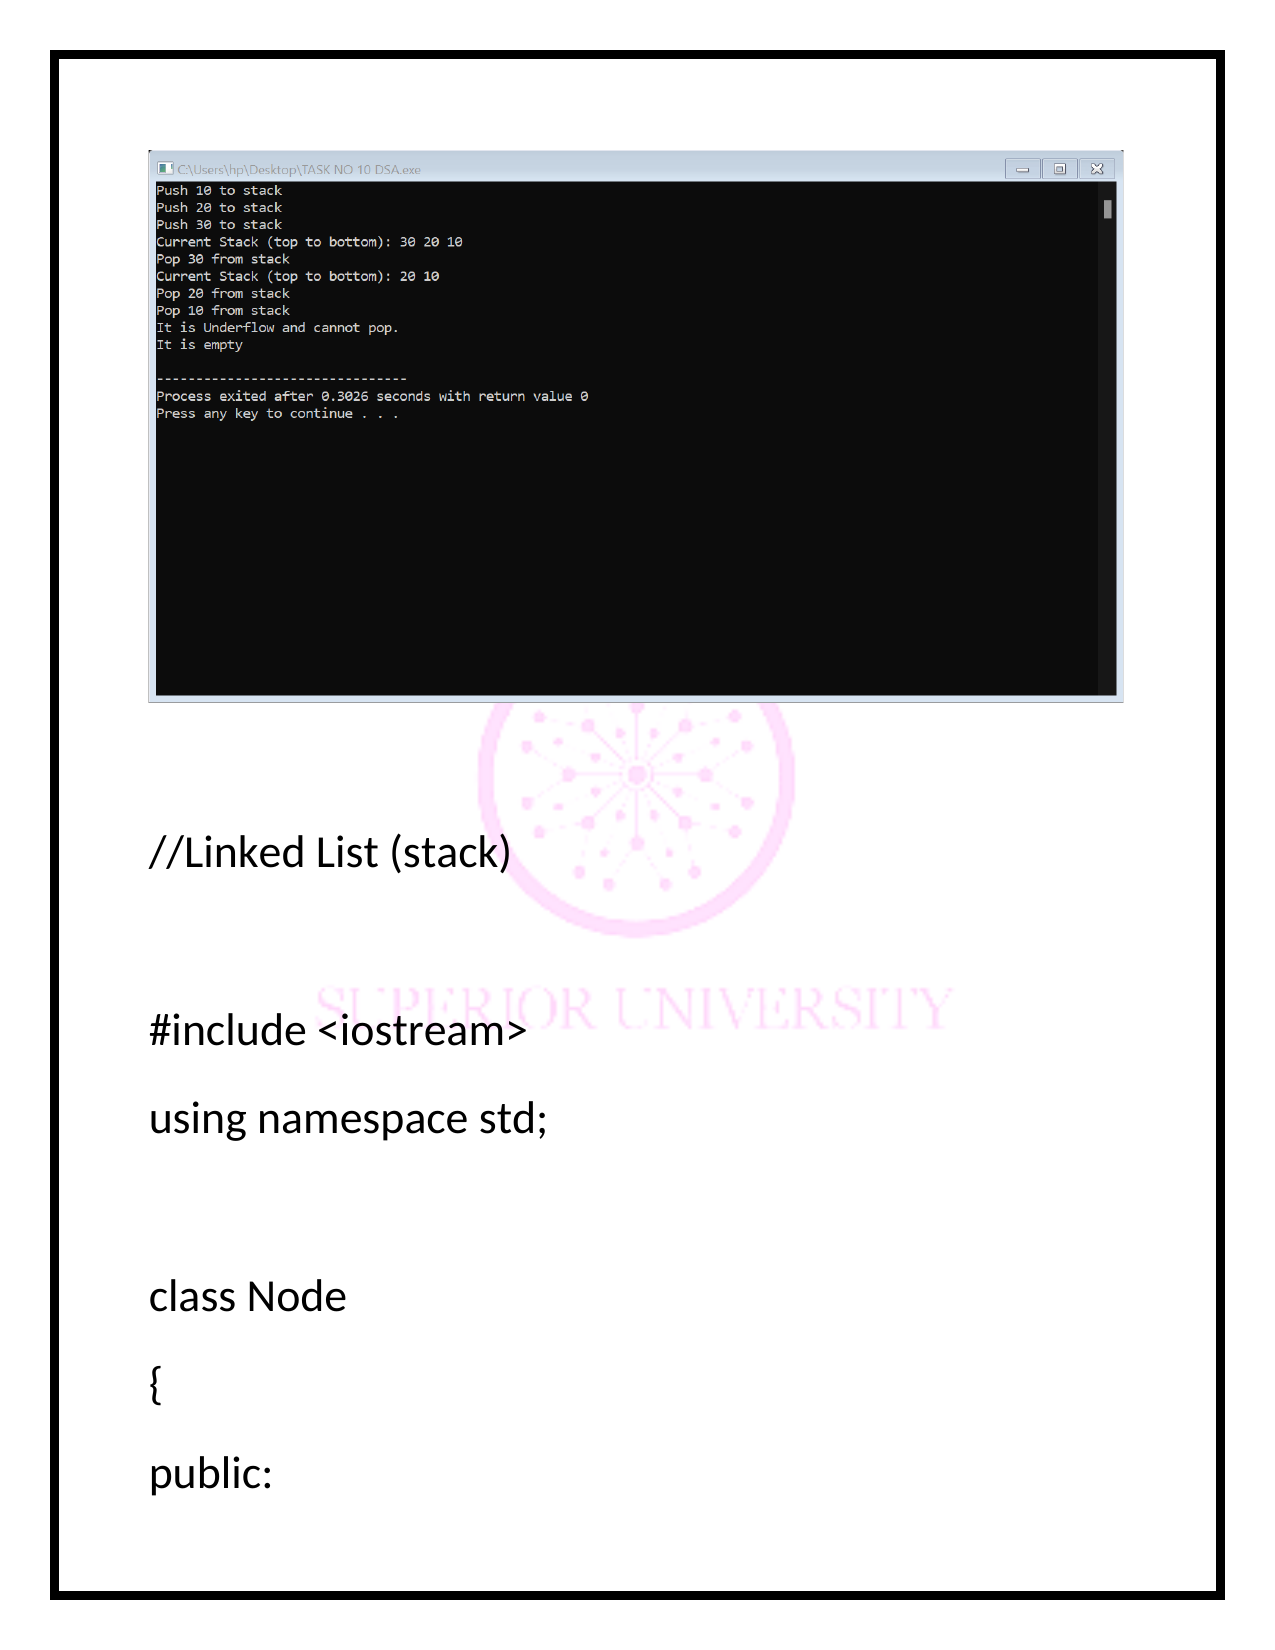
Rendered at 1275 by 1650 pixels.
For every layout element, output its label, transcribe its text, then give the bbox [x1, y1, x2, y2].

text { [148, 1355, 1125, 1411]
text using namespace std; [148, 1089, 1125, 1145]
text #include <iostream> [148, 1001, 1125, 1056]
text //Linked List (stack) [148, 823, 1125, 879]
text class Node [148, 1266, 1125, 1322]
text public: [148, 1444, 1125, 1500]
